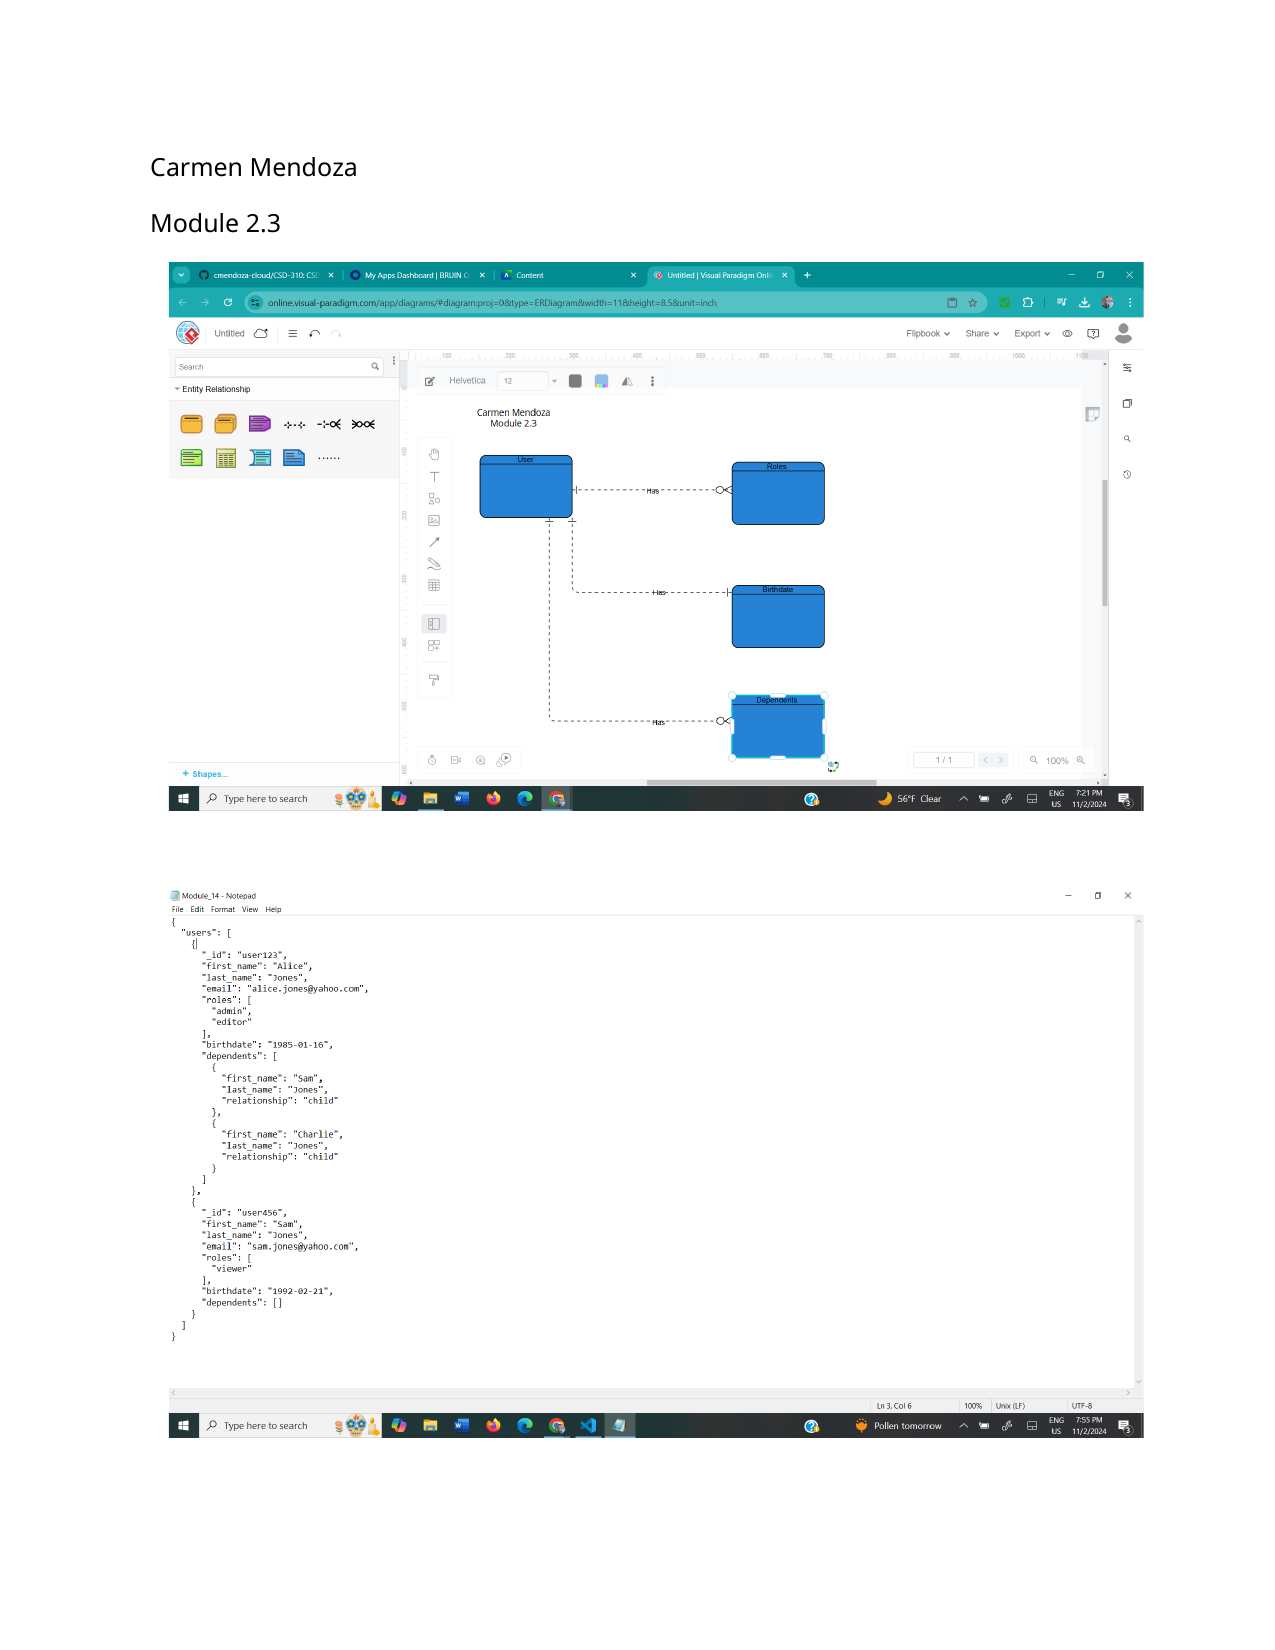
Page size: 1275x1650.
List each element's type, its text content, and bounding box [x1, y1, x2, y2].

text Module 2.3 [150, 206, 1125, 240]
text Carmen Mendoza [150, 150, 1125, 184]
